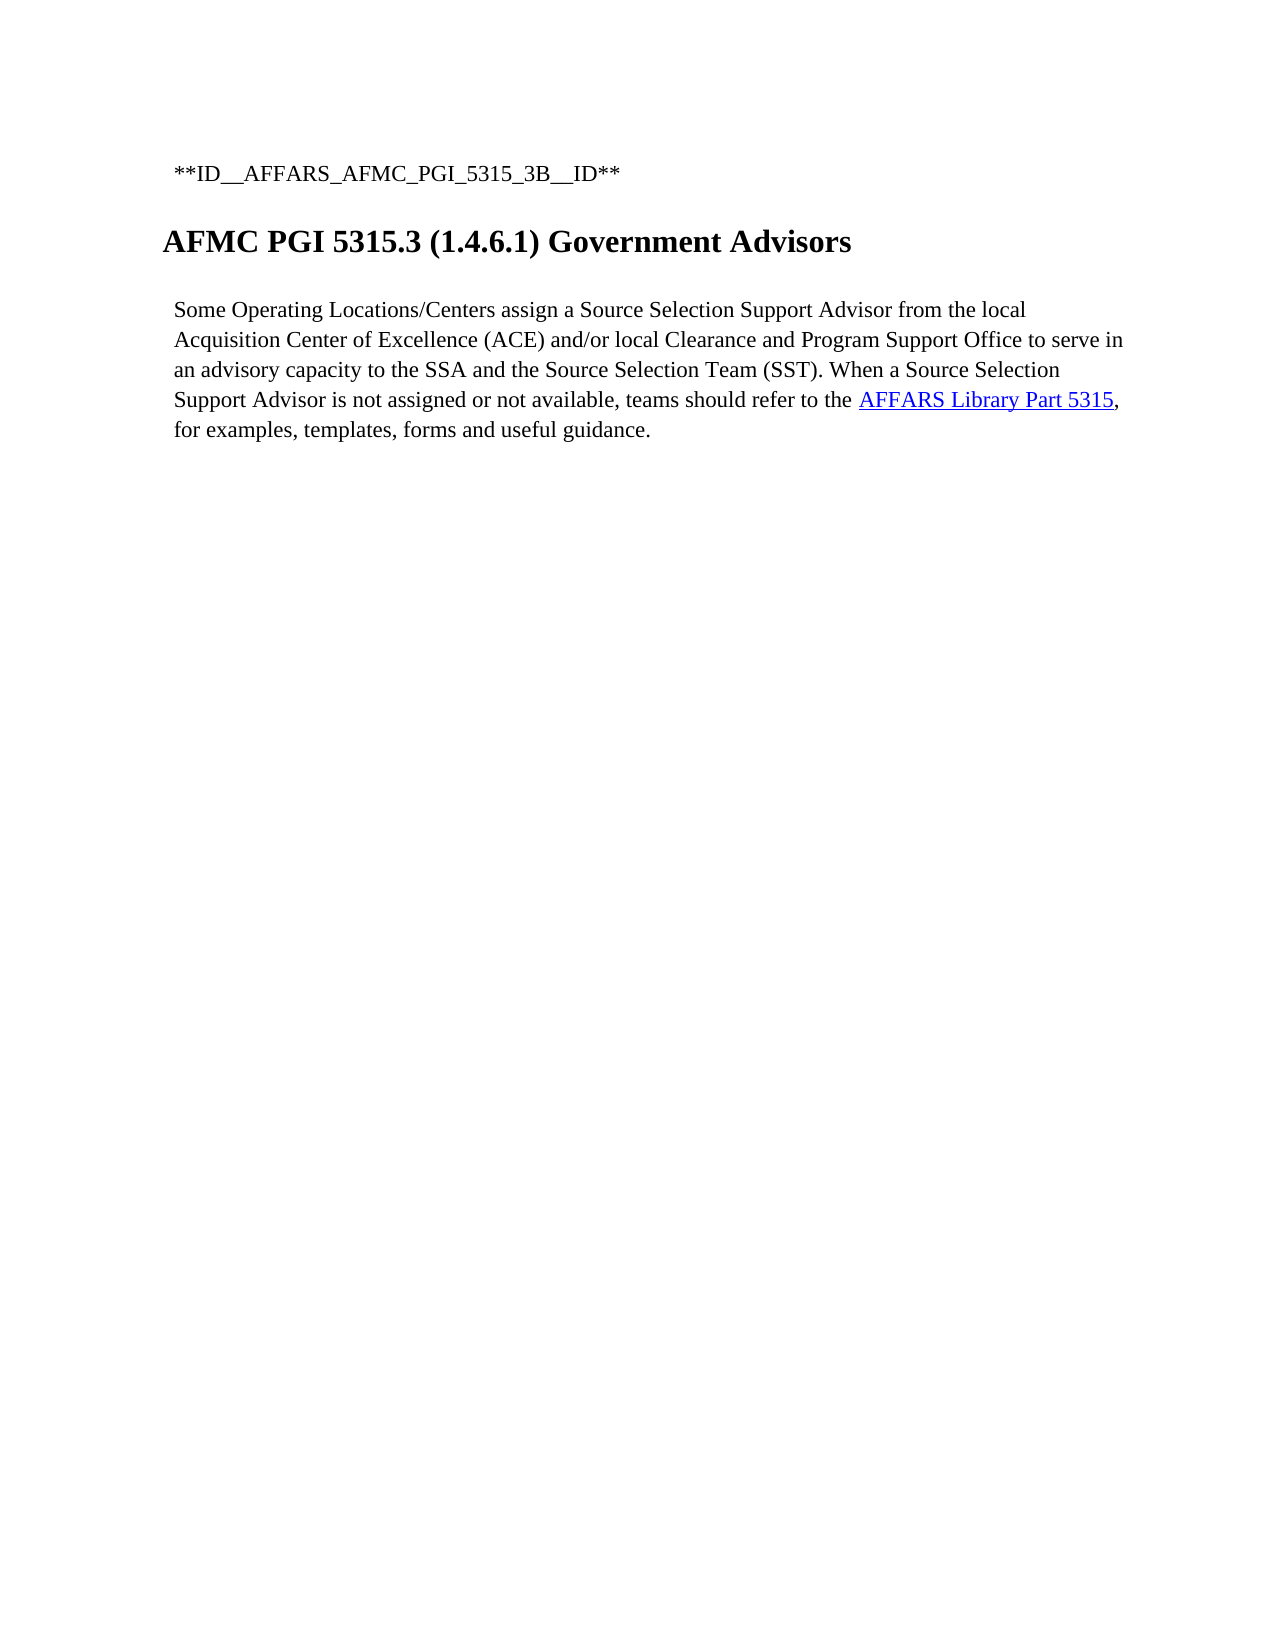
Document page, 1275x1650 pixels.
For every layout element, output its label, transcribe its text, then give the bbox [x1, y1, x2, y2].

text **ID__AFFARS_AFMC_PGI_5315_3B__ID** [163, 150, 1135, 197]
text Some Operating Locations/Centers assign a Source Selection Support Advisor from the local Acquisition Center of Excellence (ACE) and/or local Clearance and Program Support Office to serve in an advisory capacity to the SSA and the Source Selection Team (SST). When a Source Selection Support Advisor is not assigned or not available, teams should refer to the AFFARS Library Part 5315, for examples, templates, forms and useful guidance. [163, 285, 1135, 453]
subtitle AFMC PGI 5315.3 (1.4.6.1) Government Advisors [162, 222, 1125, 259]
